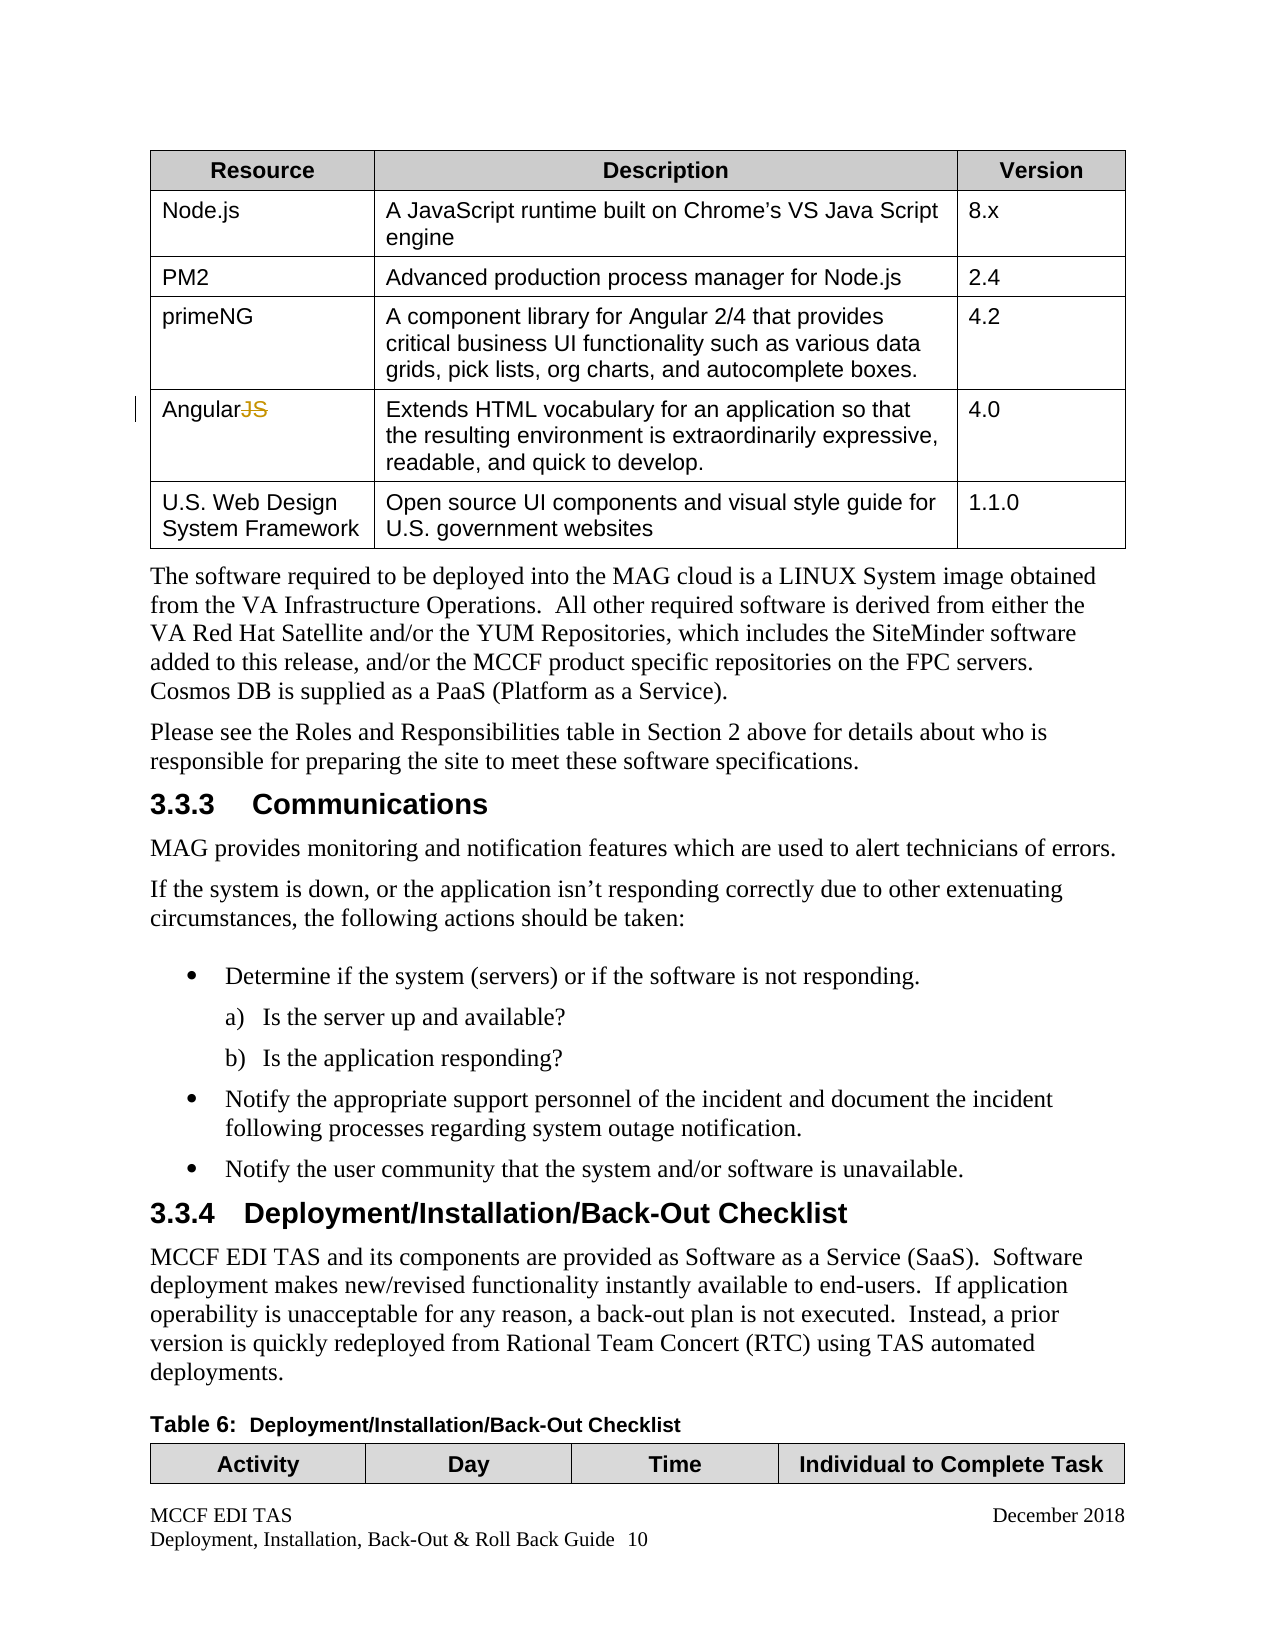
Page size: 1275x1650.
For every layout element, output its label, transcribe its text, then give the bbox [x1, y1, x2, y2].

list Is the application responding? [225, 1043, 1125, 1072]
subtitle Deployment/Installation/Back-Out Checklist [150, 1196, 1125, 1229]
table_header Version [958, 151, 1125, 190]
table_header Time [572, 1444, 778, 1483]
text If the system is down, or the application isn’t responding correctly due to other extenuating circumstances, the following actions should be taken: [150, 874, 1125, 932]
table_cell 8.x [958, 191, 1125, 256]
subtitle Communications [150, 787, 1125, 821]
list Notify the appropriate support personnel of the incident and document the incident following processes regarding system outage notification. [187, 1084, 1125, 1142]
table_cell 1.1.0 [958, 482, 1125, 547]
list Determine if the system (servers) or if the software is not responding. [187, 961, 1125, 989]
table_cell primeNG [151, 297, 374, 389]
table_cell A component library for Angular 2/4 that provides critical business UI functionality such as various data grids, pick lists, org charts, and autocomplete boxes. [375, 297, 957, 389]
table_header Resource [151, 151, 374, 190]
text Please see the Roles and Responsibilities table in Section 2 above for details about who is responsible for preparing the site to meet these software specifications. [150, 717, 1125, 775]
table_cell U.S. Web Design System Framework [151, 482, 374, 547]
text MCCF EDI TAS and its components are provided as Software as a Service (SaaS). Software deployment makes new/revised functionality instantly available to end-users. If application operability is unacceptable for any reason, a back-out plan is not executed. Instead, a prior version is quickly redeployed from Rational Team Concert (RTC) using TAS automated deployments. [150, 1242, 1125, 1386]
table_cell PM2 [151, 257, 374, 296]
table_cell Advanced production process manager for Node.js [375, 257, 957, 296]
table_header Description [375, 151, 957, 190]
table_header Day [366, 1444, 571, 1483]
list Is the server up and available? [225, 1002, 1125, 1031]
table_cell Open source UI components and visual style guide for U.S. government websites [375, 482, 957, 547]
table_cell 4.0 [958, 390, 1125, 481]
text MAG provides monitoring and notification features which are used to alert technicians of errors. [150, 833, 1125, 862]
table_cell Angular [151, 390, 374, 481]
table_header Activity [151, 1444, 365, 1483]
text Table 6: Deployment/Installation/Back-Out Checklist [150, 1411, 1125, 1437]
table_header Individual to Complete Task [779, 1444, 1124, 1483]
table_cell 2.4 [958, 257, 1125, 296]
table_cell Extends HTML vocabulary for an application so that the resulting environment is extraordinarily expressive, readable, and quick to develop. [375, 390, 957, 481]
table_cell A JavaScript runtime built on Chrome’s VS Java Script engine [375, 191, 957, 256]
list Notify the user community that the system and/or software is unavailable. [187, 1154, 1125, 1183]
table_cell Node.js [151, 191, 374, 256]
text The software required to be deployed into the MAG cloud is a LINUX System image obtained from the VA Infrastructure Operations. All other required software is derived from either the VA Red Hat Satellite and/or the YUM Repositories, which includes the SiteMinder software added to this release, and/or the MCCF product specific repositories on the FPC servers. Cosmos DB is supplied as a PaaS (Platform as a Service). [150, 561, 1125, 705]
table_cell 4.2 [958, 297, 1125, 389]
